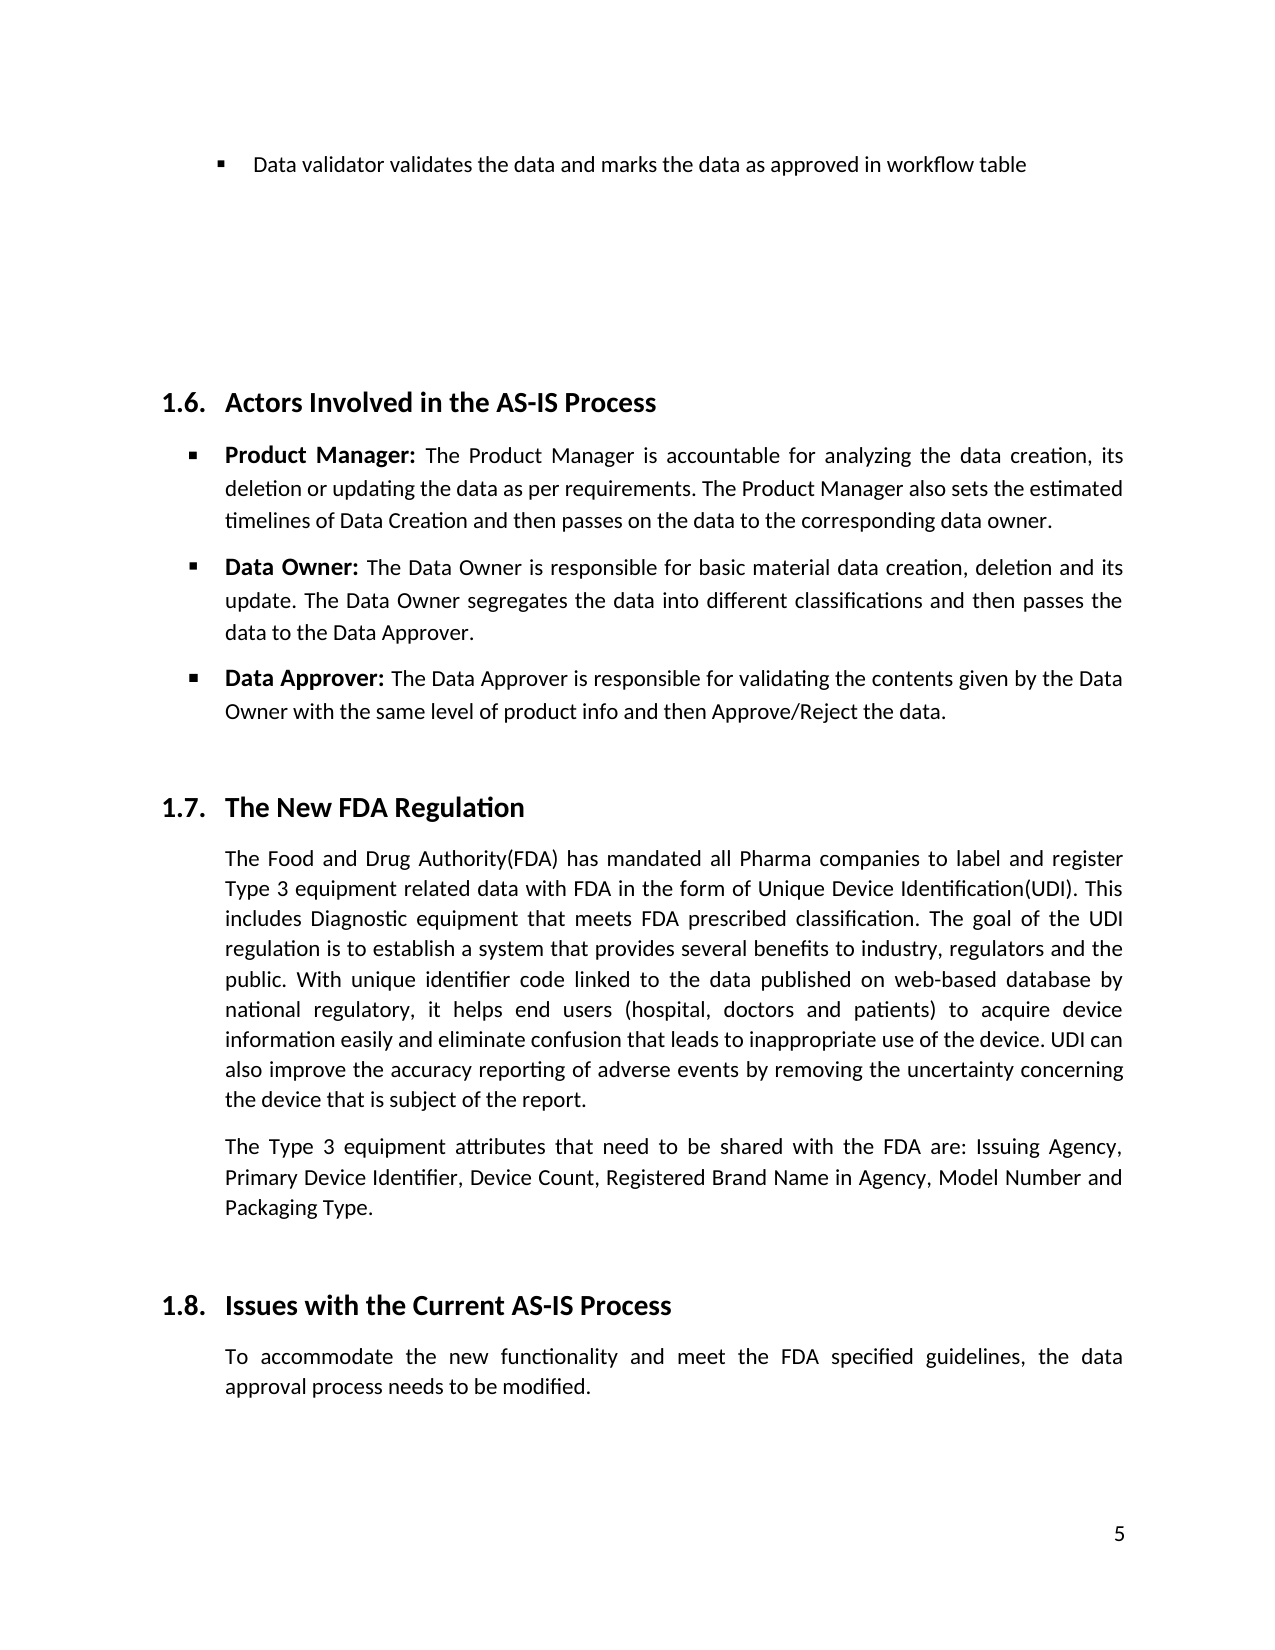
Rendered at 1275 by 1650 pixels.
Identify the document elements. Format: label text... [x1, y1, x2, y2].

list Data validator validates the data and marks the data as approved in workflow table [216, 150, 1125, 178]
list The New FDA Regulation [161, 789, 1125, 824]
text To accommodate the new functionality and meet the FDA specified guidelines, the data approval process needs to be modified. [225, 1342, 1125, 1400]
list Issues with the Current AS-IS Process [161, 1287, 1125, 1322]
list Data Owner: The Data Owner is responsible for basic material data creation, deletion and its update. The Data Owner segregates the data into different classifications and then passes the data to the Data Approver. [187, 551, 1125, 646]
text The Food and Drug Authority(FDA) has mandated all Pharma companies to label and register Type 3 equipment related data with FDA in the form of Unique Device Identification(UDI). This includes Diagnostic equipment that meets FDA prescribed classification. The goal of the UDI regulation is to establish a system that provides several benefits to industry, regulators and the public. With unique identifier code linked to the data published on web-based database by national regulatory, it helps end users (hospital, doctors and patients) to acquire device information easily and eliminate confusion that leads to inappropriate use of the device. UDI can also improve the accuracy reporting of adverse events by removing the uncertainty concerning the device that is subject of the report. [225, 844, 1125, 1114]
list Data Approver: The Data Approver is responsible for validating the contents given by the Data Owner with the same level of product info and then Approve/Reject the data. [187, 663, 1125, 725]
list Actors Involved in the AS-IS Process [161, 384, 1125, 420]
list Product Manager: The Product Manager is accountable for analyzing the data creation, its deletion or updating the data as per requirements. The Product Manager also sets the estimated timelines of Data Creation and then passes on the data to the corresponding data owner. [187, 439, 1125, 534]
text The Type 3 equipment attributes that need to be shared with the FDA are: Issuing Agency, Primary Device Identifier, Device Count, Registered Brand Name in Agency, Model Number and Packaging Type. [225, 1132, 1125, 1221]
